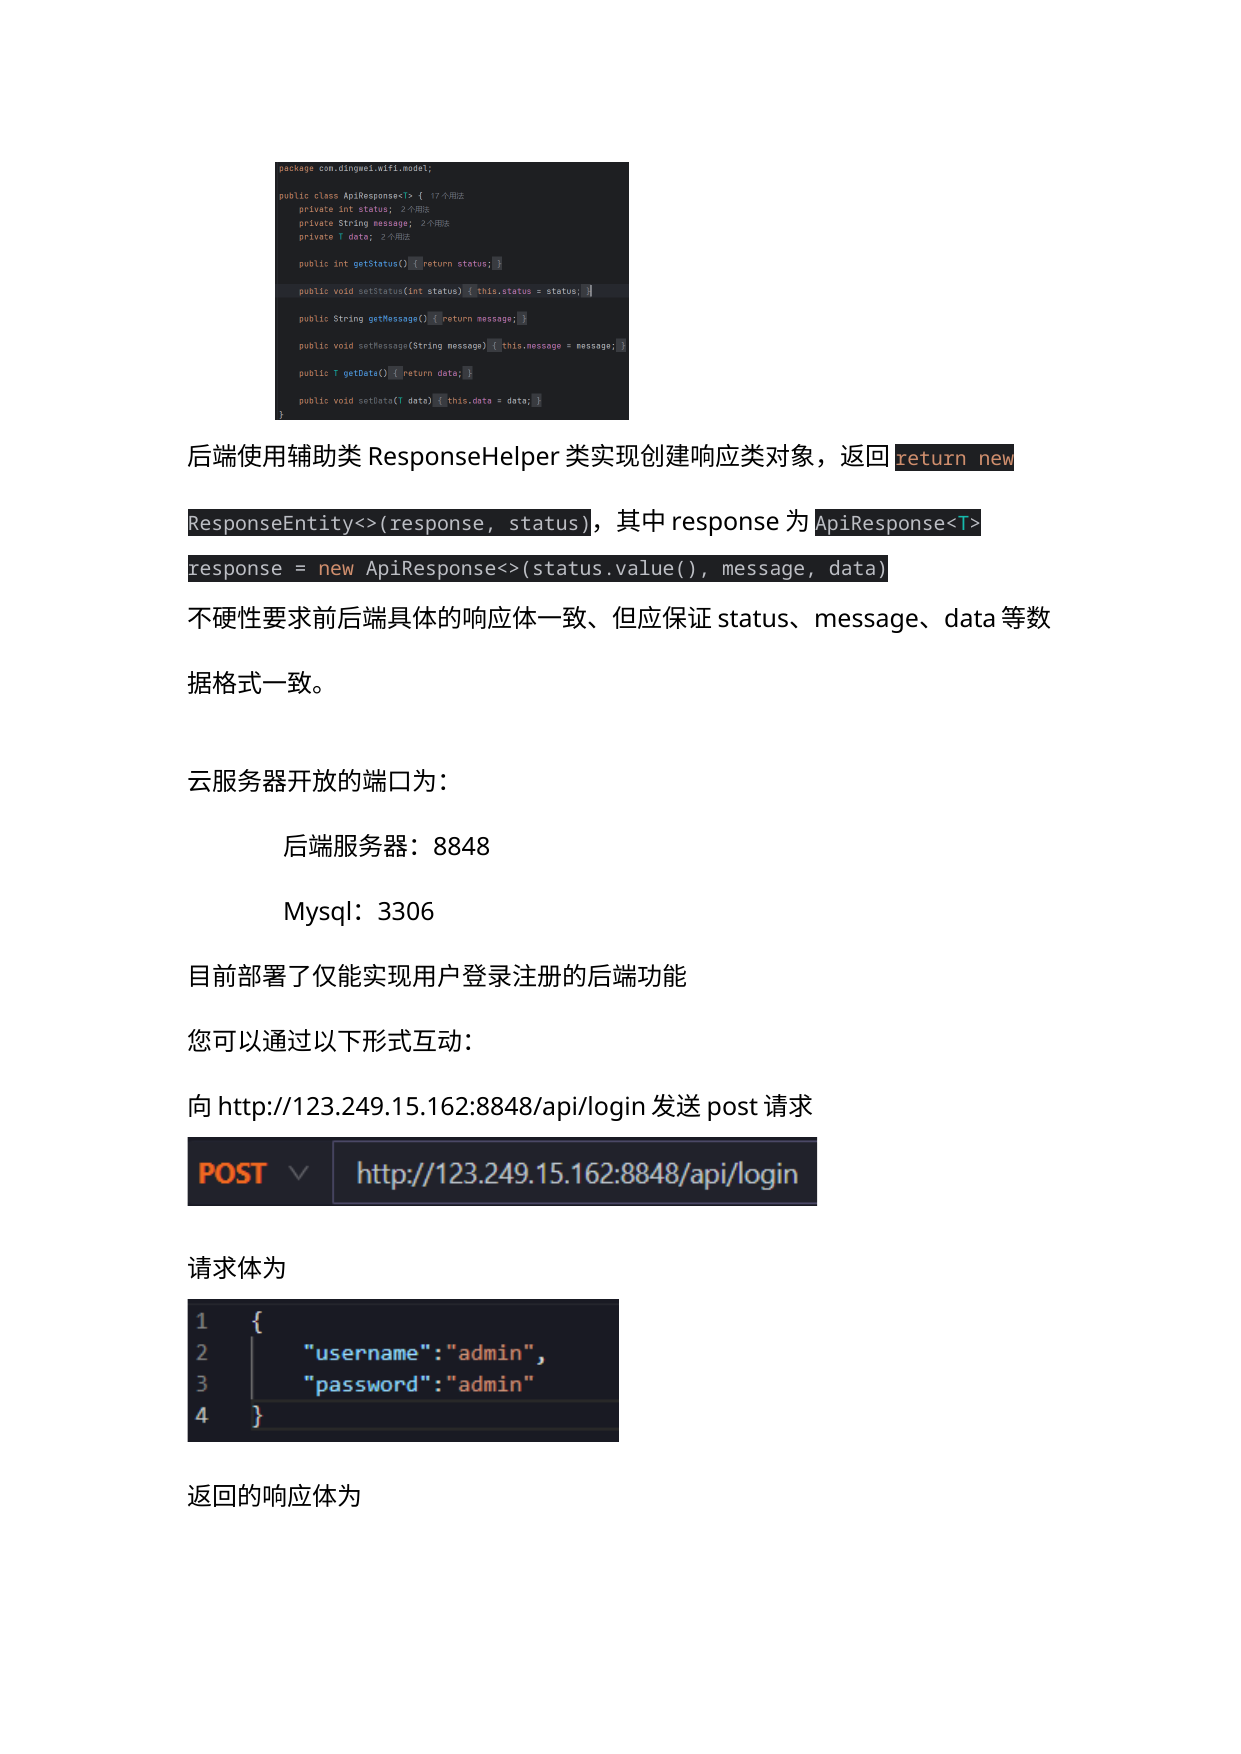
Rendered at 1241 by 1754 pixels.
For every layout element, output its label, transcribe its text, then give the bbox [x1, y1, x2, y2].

text 返回的响应体为 [187, 1462, 1053, 1527]
text 请求体为 [187, 1234, 1053, 1299]
text Mysql：3306 目前部署了仅能实现用户登录注册的后端功能 [187, 877, 1053, 1007]
text 云服务器开放的端口为： [187, 747, 1053, 812]
picture [187, 1299, 619, 1442]
text 您可以通过以下形式互动： [187, 1007, 1053, 1072]
picture [187, 1137, 818, 1206]
text 后端服务器：8848 [187, 812, 1053, 877]
text 向http://123.249.15.162:8848/api/login发送post请求 [187, 1072, 1053, 1137]
text 不硬性要求前后端具体的响应体一致、但应保证status、message、data等数据格式一致。 [187, 584, 1053, 714]
picture [275, 162, 629, 420]
text 后端使用辅助类ResponseHelper类实现创建响应类对象，返回return new ResponseEntity<>(response, status)，其中response为ApiResponse<T> response = new ApiResponse<>(status.value(), message, data) [187, 422, 1053, 584]
